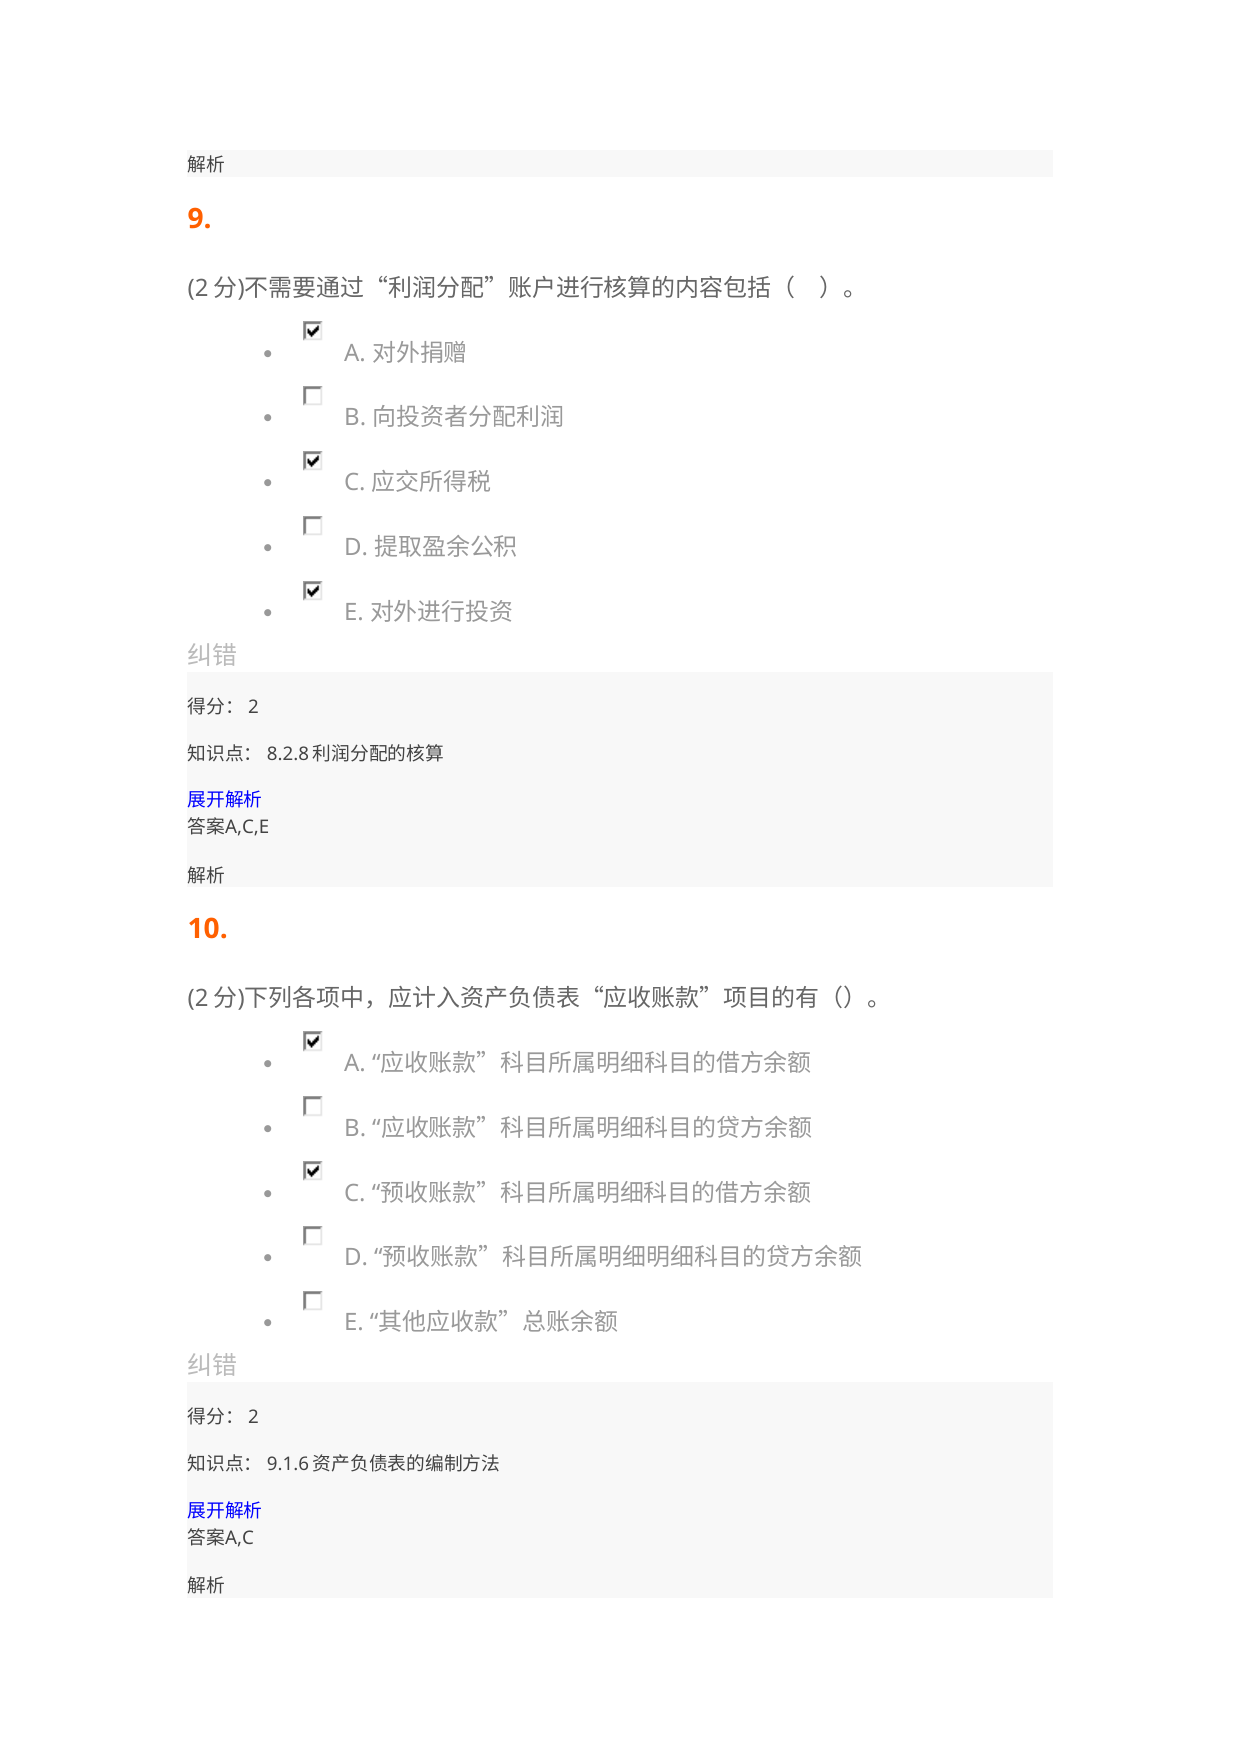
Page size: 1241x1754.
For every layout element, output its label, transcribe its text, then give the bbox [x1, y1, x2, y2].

list A. “应收账款”科目所属明细科目的借方余额 [264, 1021, 1053, 1078]
text 10. [187, 908, 1053, 947]
text 答案 A,C [187, 1522, 1053, 1549]
text 解析 [187, 860, 1053, 887]
text 知识点： 9.1.6资产负债表的编制方法 [187, 1429, 1053, 1476]
text 得分： 2 [187, 1382, 1053, 1429]
text 解析 [187, 1570, 1053, 1598]
text 知识点： 8.2.8利润分配的核算 [187, 718, 1053, 765]
list C. “预收账款”科目所属明细科目的借方余额 [264, 1151, 1053, 1208]
list C. 应交所得税 [264, 441, 1053, 498]
text 展开解析 [187, 765, 1053, 812]
text 答案 A,C,E [187, 812, 1053, 839]
list B. 向投资者分配利润 [264, 376, 1053, 433]
text 展开解析 [187, 1476, 1053, 1522]
list A. 对外捐赠 [264, 311, 1053, 368]
list D. “预收账款”科目所属明细明细科目的贷方余额 [264, 1216, 1053, 1273]
text (2分)不需要通过“利润分配”账户进行核算的内容包括（ ）。 [187, 266, 1053, 303]
text 纠错 [187, 635, 1053, 672]
text 解析 [187, 150, 1053, 177]
text 9. [187, 198, 1053, 236]
text (2分)下列各项中，应计入资产负债表“应收账款”项目的有（）。 [187, 976, 1053, 1013]
list E. 对外进行投资 [264, 570, 1053, 627]
list B. “应收账款”科目所属明细科目的贷方余额 [264, 1086, 1053, 1143]
list E. “其他应收款”总账余额 [264, 1281, 1053, 1338]
text 得分： 2 [187, 672, 1053, 718]
list D. 提取盈余公积 [264, 506, 1053, 563]
text 纠错 [187, 1346, 1053, 1382]
